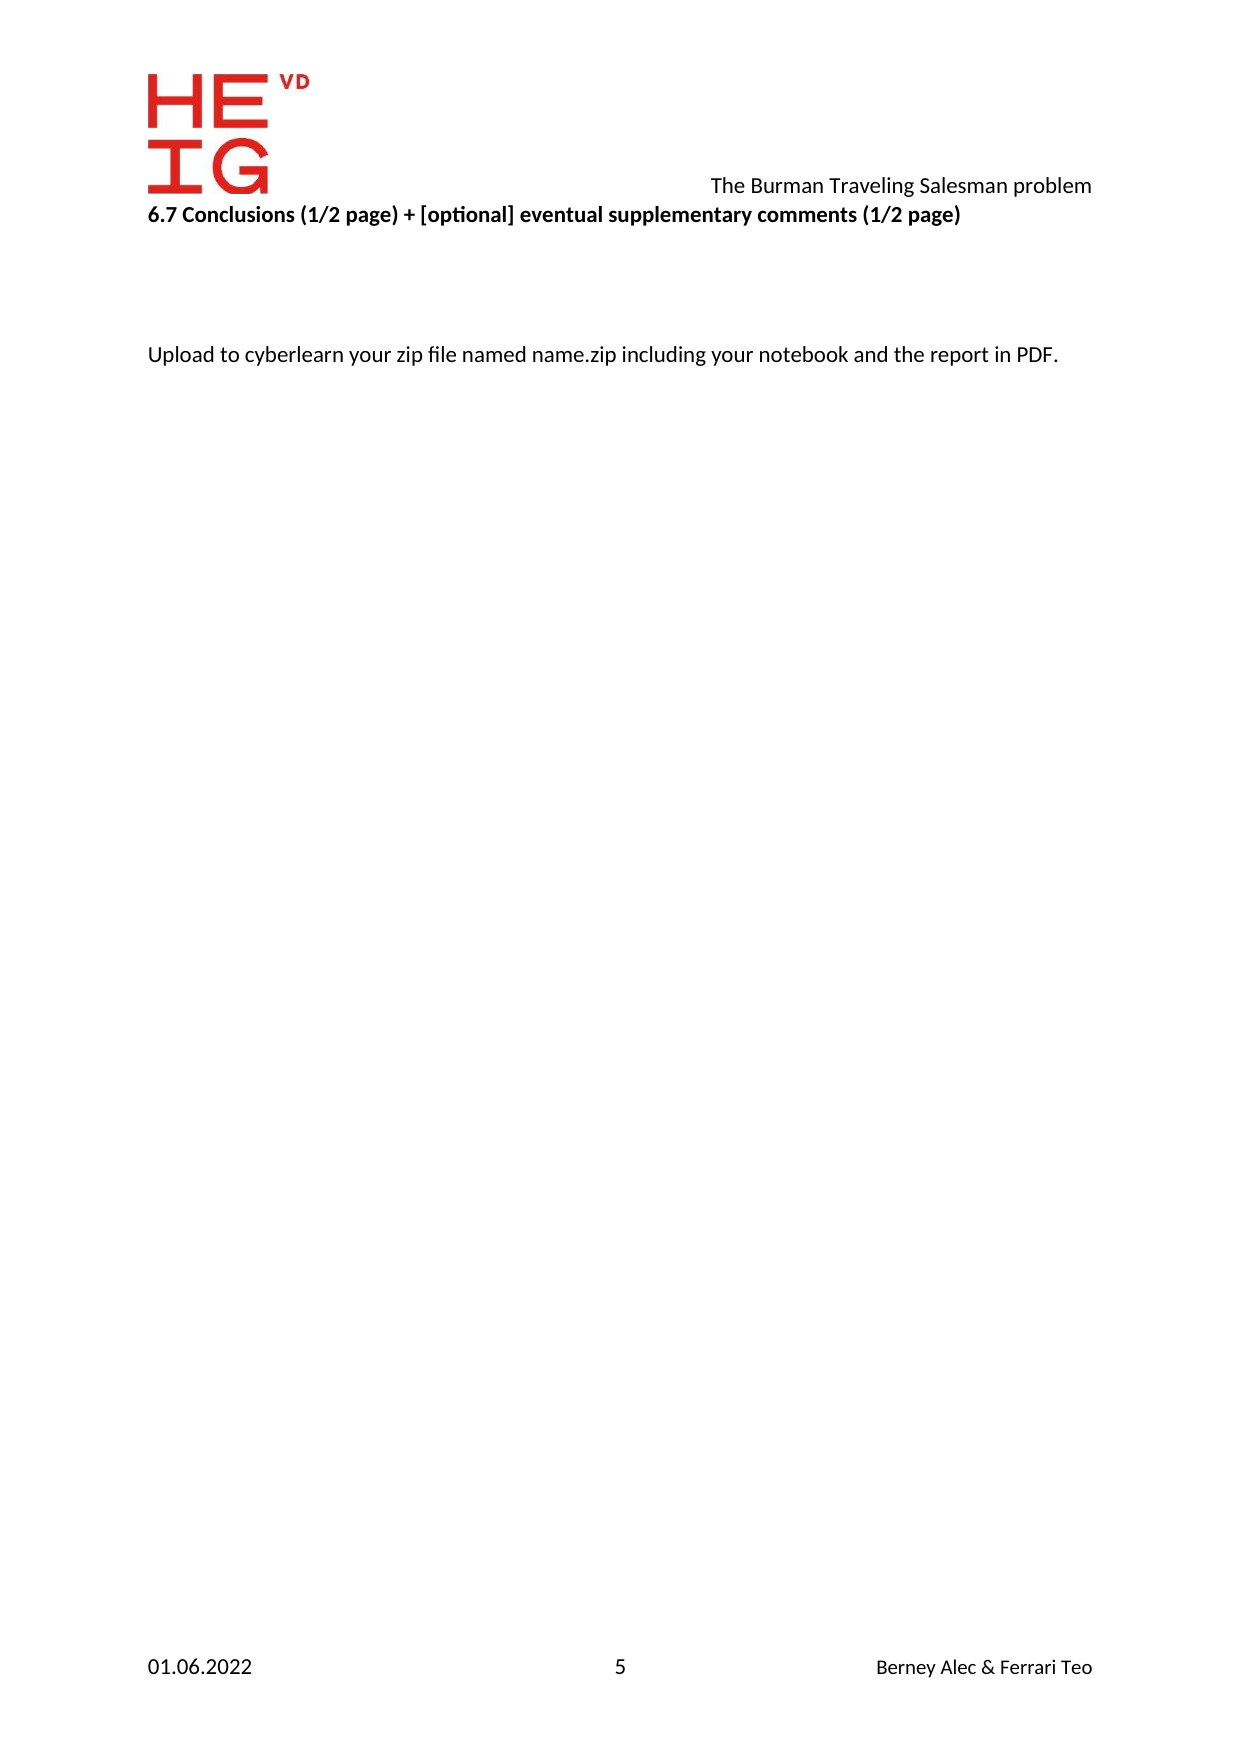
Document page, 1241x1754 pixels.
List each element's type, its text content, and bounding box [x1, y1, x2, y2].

text Upload to cyberlearn your zip file named name.zip including your notebook and the report in PDF. [148, 340, 1093, 368]
picture [147, 73, 310, 194]
text 6.7 Conclusions (1/2 page) + [optional] eventual supplementary comments (1/2 page) [148, 200, 1093, 228]
